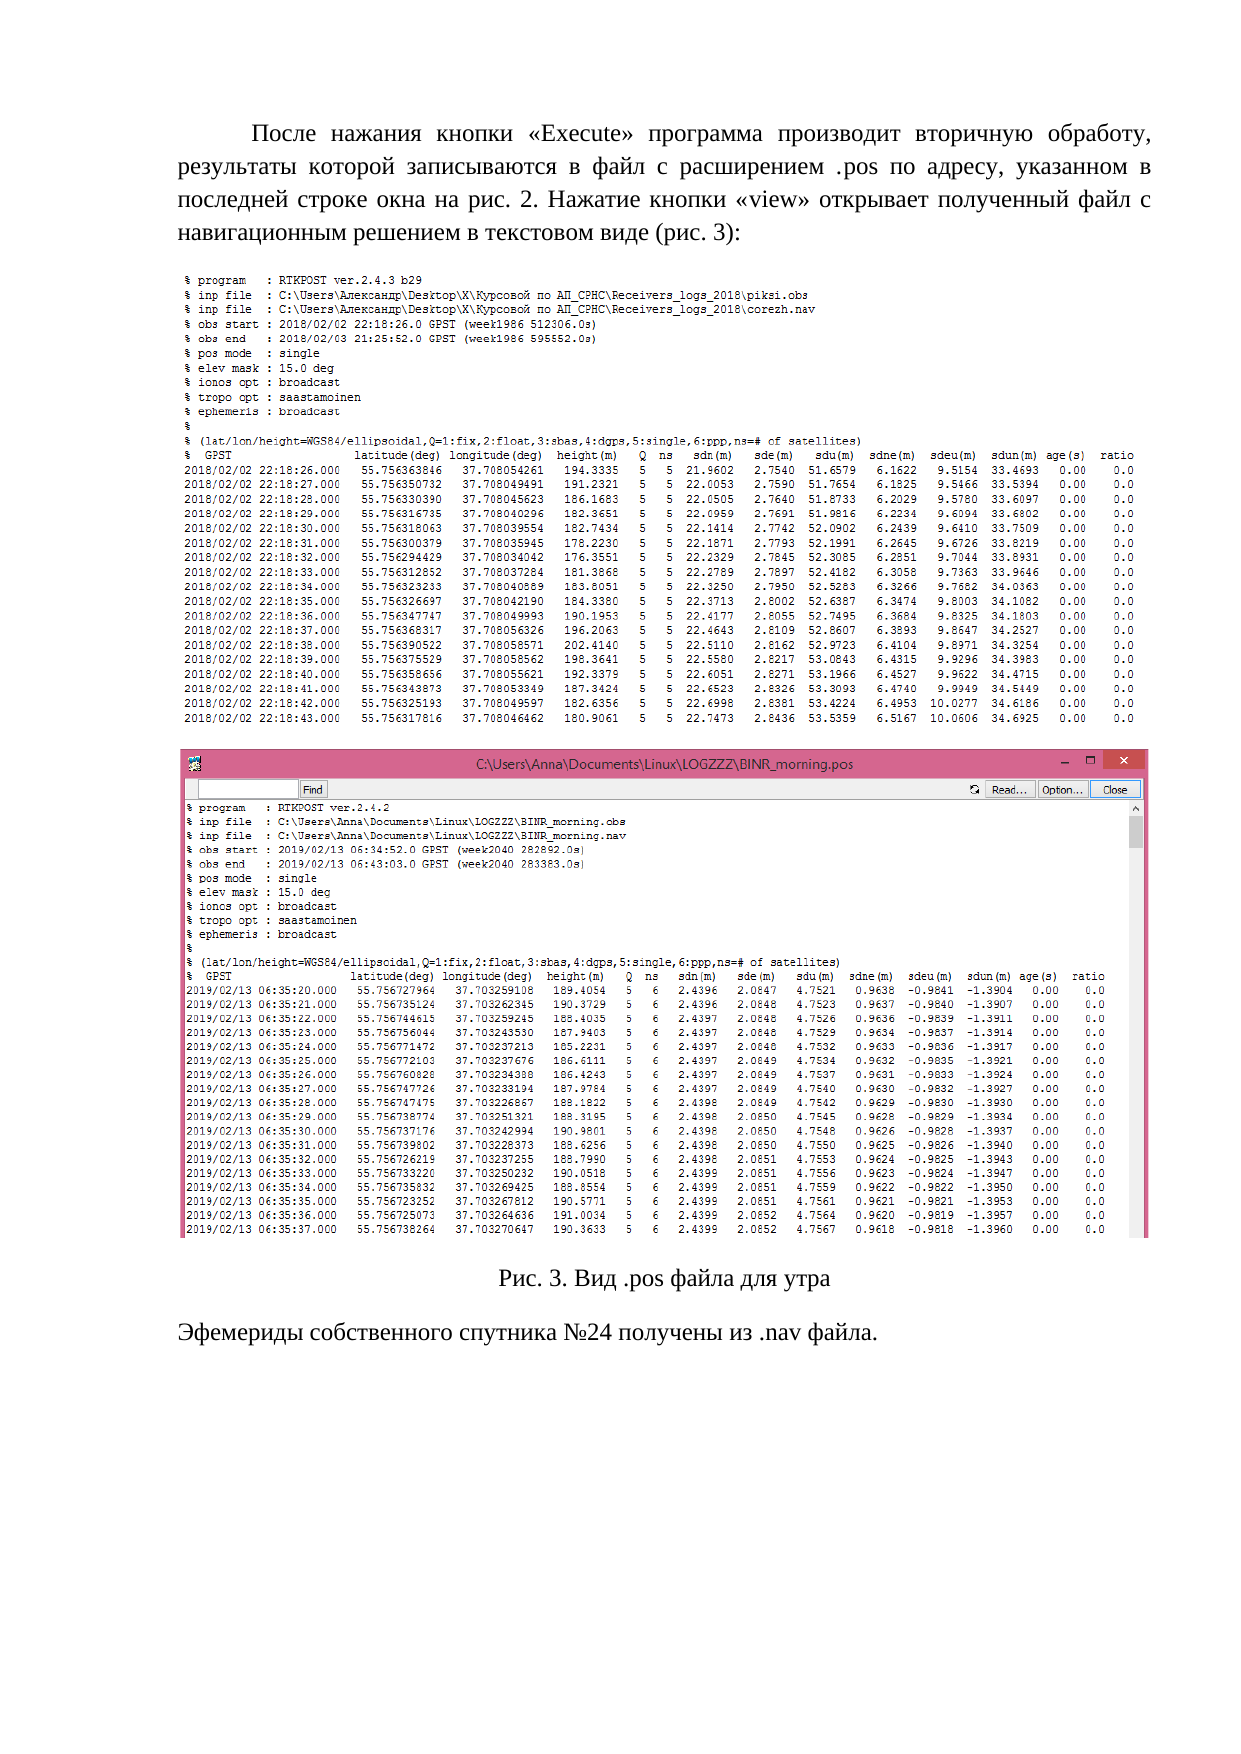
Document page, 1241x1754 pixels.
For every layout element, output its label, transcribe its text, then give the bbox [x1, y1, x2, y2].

picture [180, 749, 1149, 1238]
text Рис. 3. Вид .pos файла для утра [177, 1263, 1152, 1292]
picture [183, 271, 1146, 725]
text Эфемериды собственного спутника №24 получены из .nav файла. [177, 1317, 1152, 1345]
text После нажания кнопки «Execute» программа производит вторичную обработу, результаты которой записываются в файл с расширением .pos по адресу, указанном в последней строке окна на рис. 2. Нажатие кнопки «view» открывает полученный файл с навигационным решением в текстовом виде (рис. 3): [177, 118, 1152, 246]
